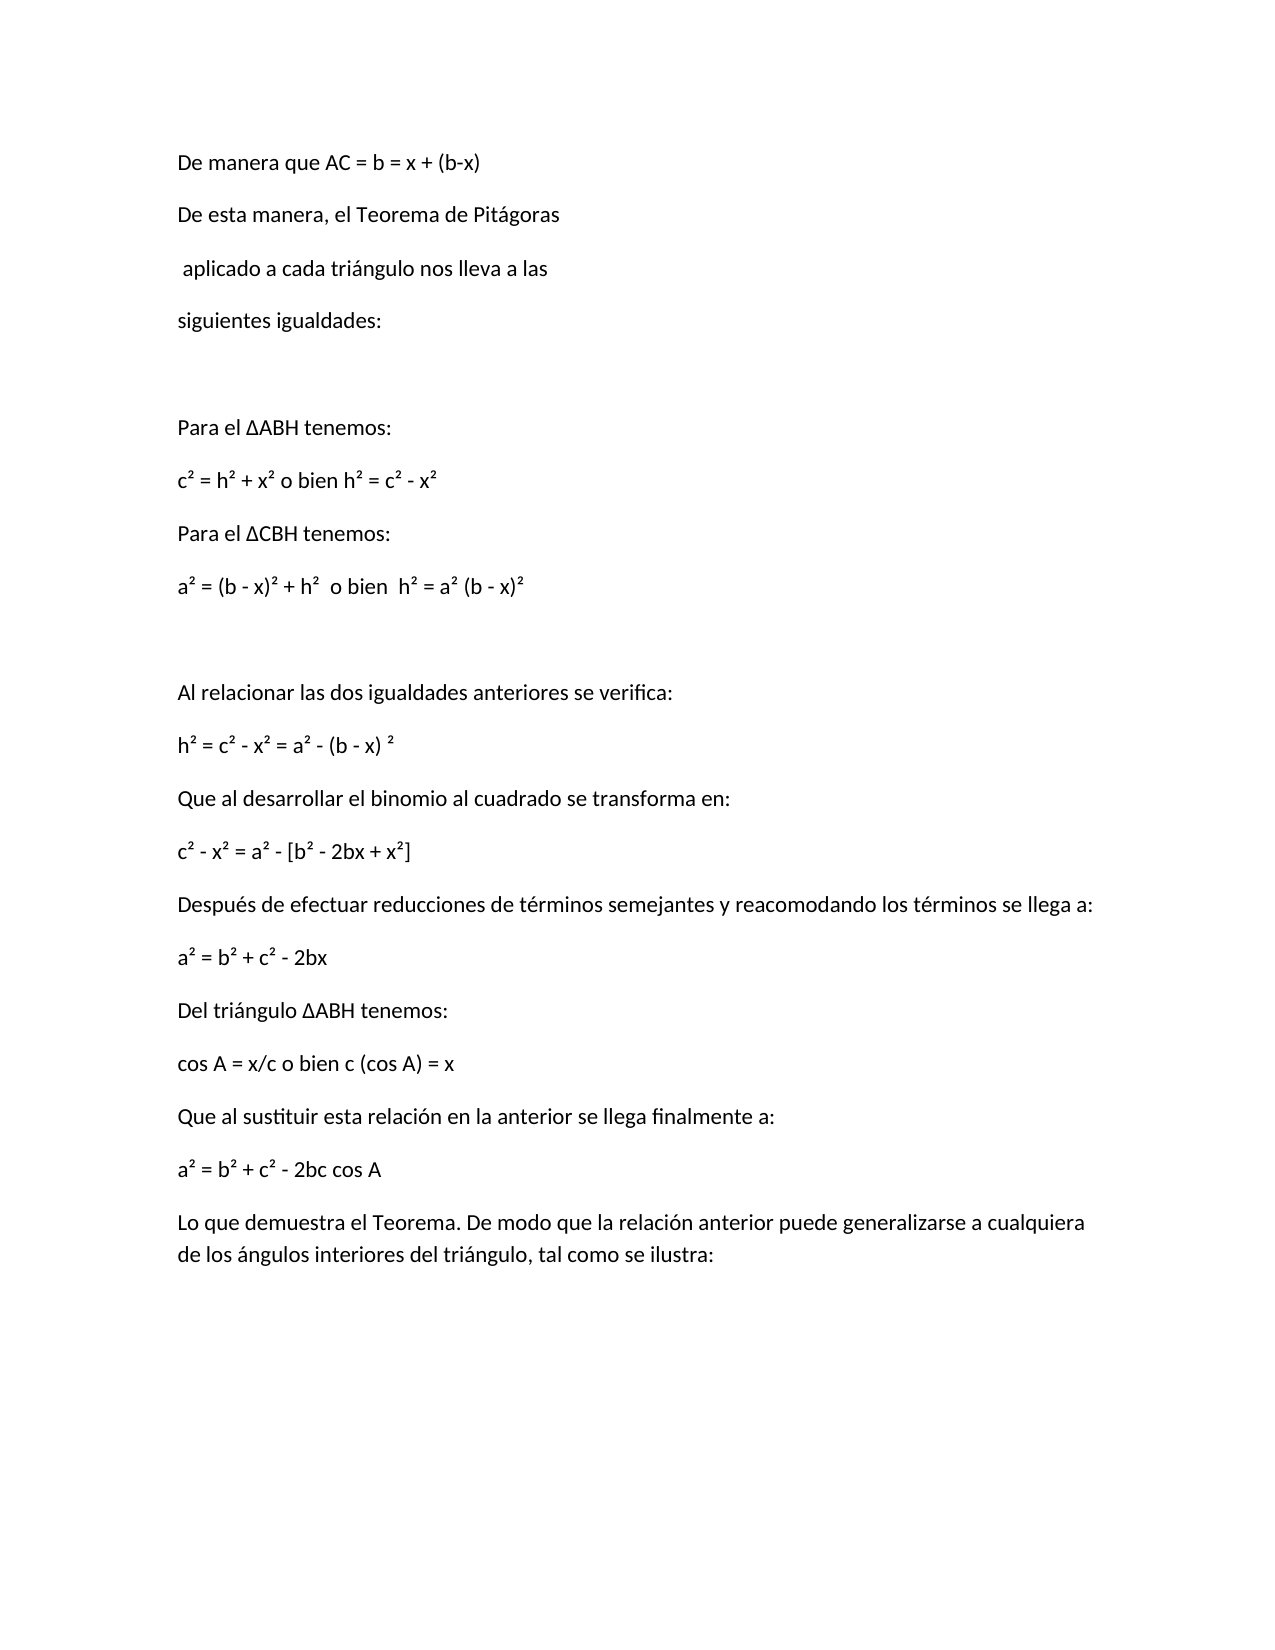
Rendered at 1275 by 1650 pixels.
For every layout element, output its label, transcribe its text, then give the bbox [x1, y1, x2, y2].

text Que al desarrollar el binomio al cuadrado se transforma en: [177, 784, 1098, 812]
text cos A = x/c o bien c (cos A) = x [177, 1049, 1098, 1077]
text c² - x² = a² - [b² - 2bx + x²] [177, 837, 1098, 865]
text siguientes igualdades: [177, 307, 1098, 335]
text Lo que demuestra el Teorema. De modo que la relación anterior puede generalizarse a cualquiera de los ángulos interiores del triángulo, tal como se ilustra: [177, 1208, 1098, 1268]
text c² = h² + x² o bien h² = c² - x² [177, 466, 1098, 494]
text Al relacionar las dos igualdades anteriores se verifica: [177, 678, 1098, 706]
text Que al sustituir esta relación en la anterior se llega finalmente a: [177, 1102, 1098, 1130]
text Para el ΔCBH tenemos: [177, 519, 1098, 547]
text a² = b² + c² - 2bx [177, 943, 1098, 971]
text a² = (b - x)² + h² o bien h² = a² (b - x)² [177, 572, 1098, 600]
text Del triángulo ΔABH tenemos: [177, 996, 1098, 1024]
text Para el ΔABH tenemos: [177, 413, 1098, 441]
text Después de efectuar reducciones de términos semejantes y reacomodando los términos se llega a: [177, 890, 1098, 918]
text De esta manera, el Teorema de Pitágoras [177, 201, 1098, 229]
text aplicado a cada triángulo nos lleva a las [177, 254, 1098, 282]
text h² = c² - x² = a² - (b - x) ² [177, 731, 1098, 759]
text De manera que AC = b = x + (b-x) [177, 148, 1098, 176]
text a² = b² + c² - 2bc cos A [177, 1155, 1098, 1183]
